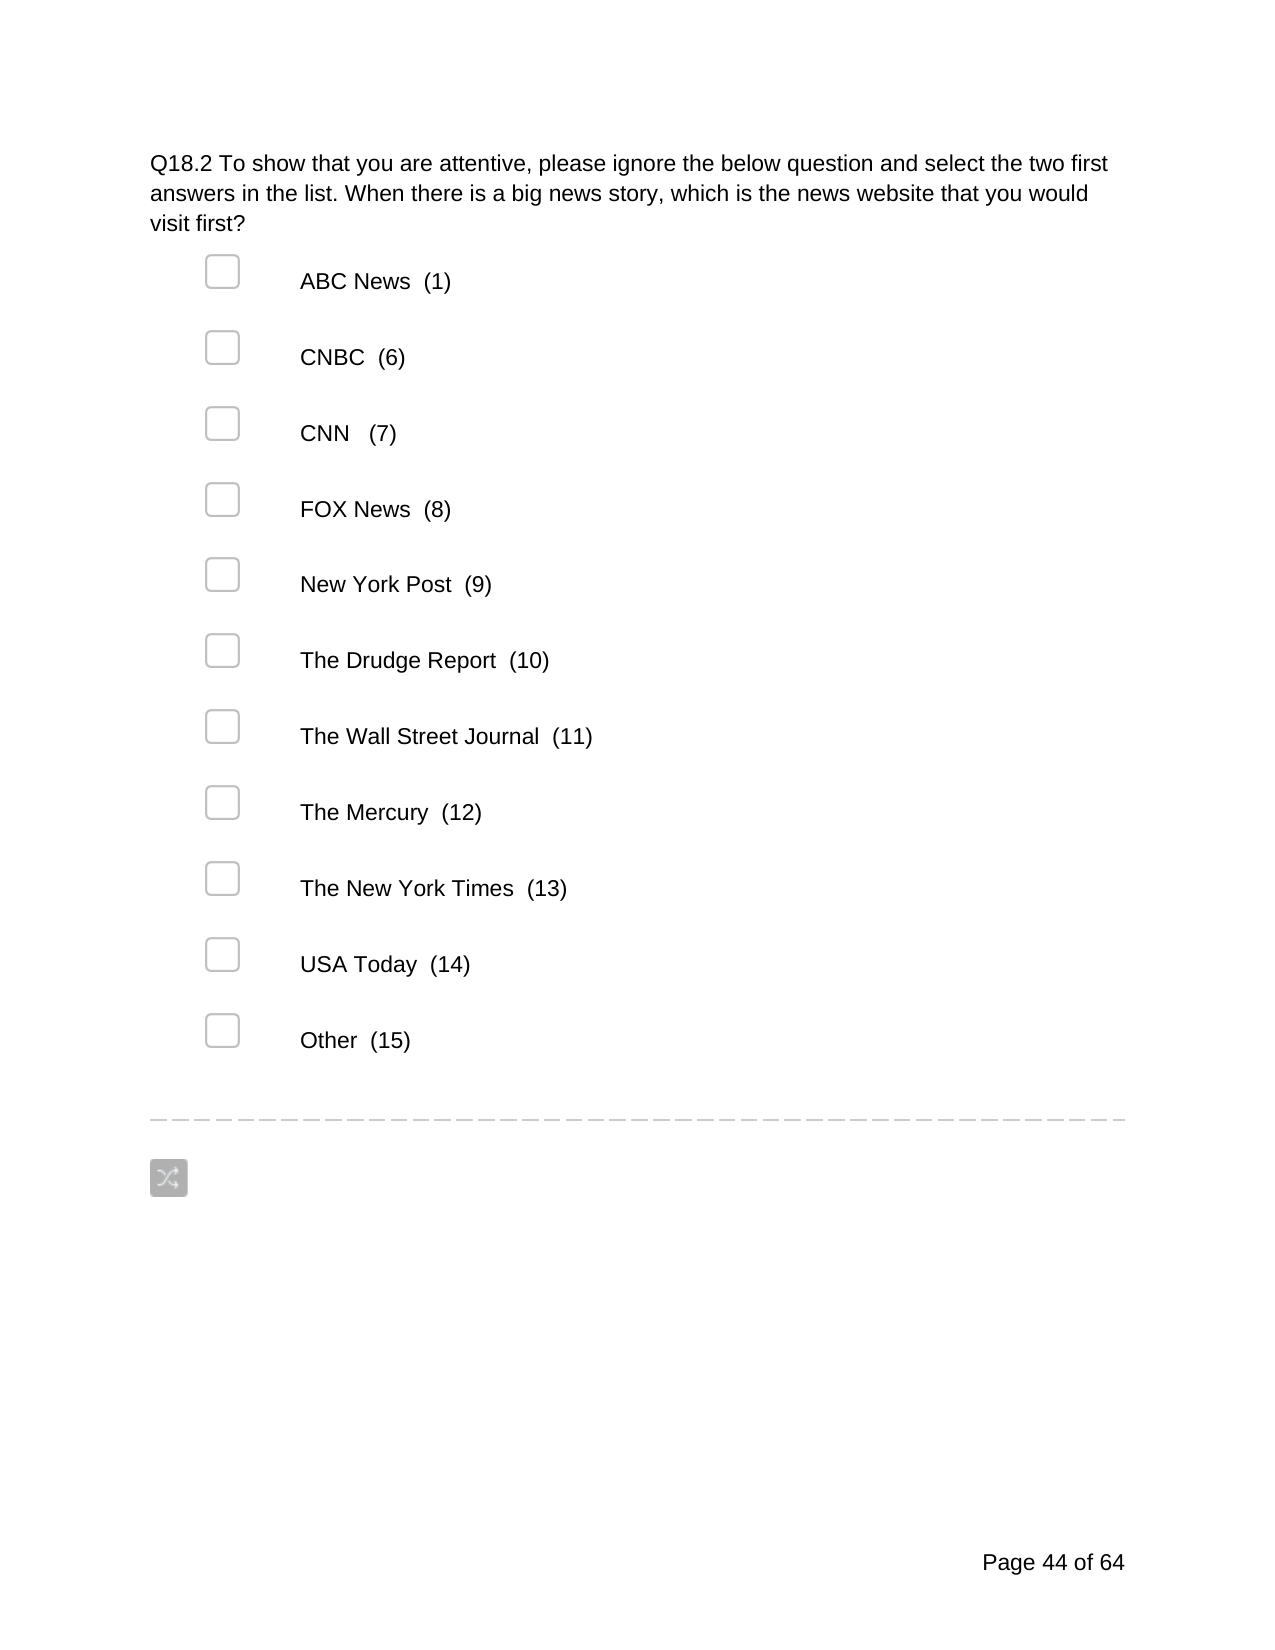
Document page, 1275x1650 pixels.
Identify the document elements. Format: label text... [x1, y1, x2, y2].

list Other (15) [187, 1000, 1125, 1066]
list New York Post (9) [187, 544, 1125, 610]
list CNBC (6) [187, 317, 1125, 383]
list USA Today (14) [187, 924, 1125, 990]
list CNN (7) [187, 392, 1125, 458]
text Q18.2 To show that you are attentive, please ignore the below question and select the two first answers in the list. When there is a big news story, which is the news website that you would visit first? [150, 150, 1125, 237]
list The Wall Street Journal (11) [187, 696, 1125, 762]
list FOX News (8) [187, 468, 1125, 534]
list The Mercury (12) [187, 772, 1125, 838]
list The Drudge Report (10) [187, 620, 1125, 686]
picture [150, 1159, 188, 1197]
list The New York Times (13) [187, 848, 1125, 914]
list ABC News (1) [187, 241, 1125, 307]
